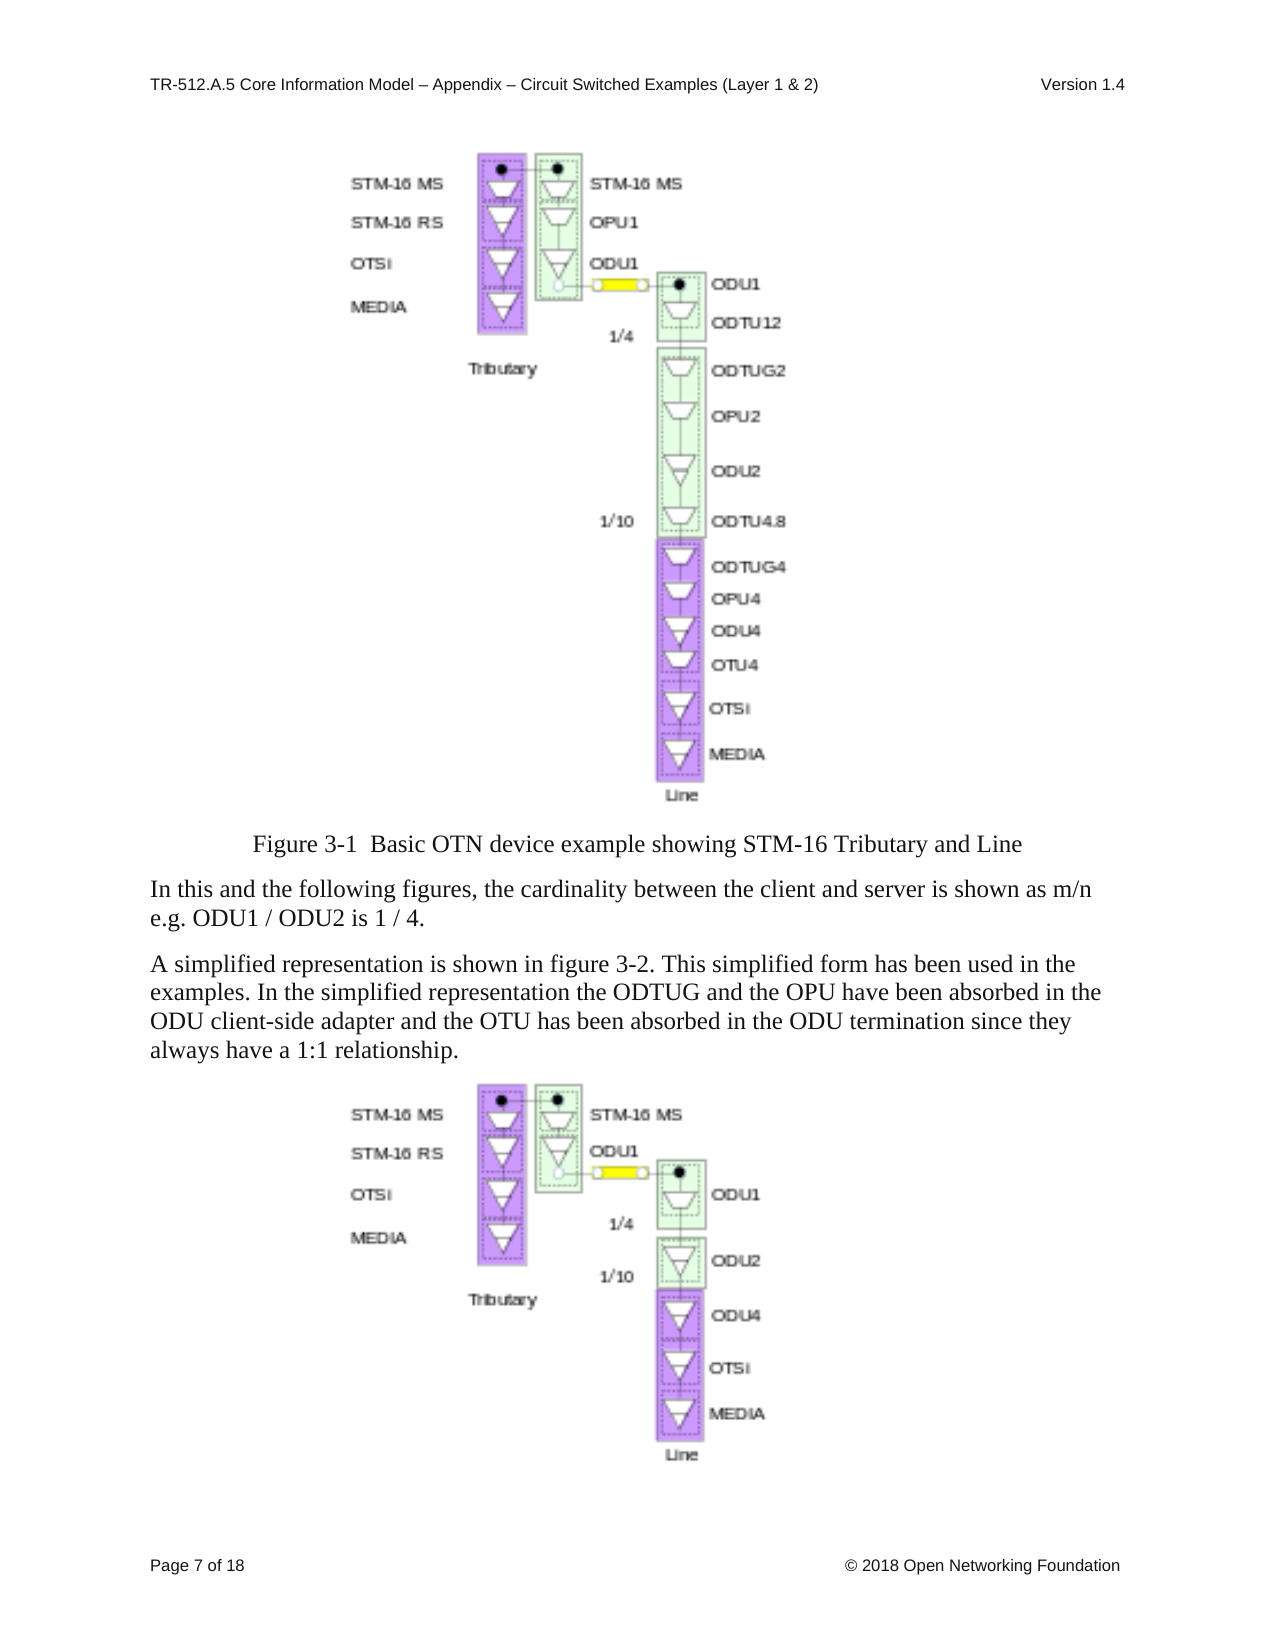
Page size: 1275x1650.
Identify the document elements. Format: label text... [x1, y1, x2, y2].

text Figure 3-1 Basic OTN device example showing STM-16 Tributary and Line [150, 829, 1125, 858]
text In this and the following figures, the cardinality between the client and server is shown as m/n e.g. ODU1 / ODU2 is 1 / 4. [150, 874, 1125, 932]
text A simplified representation is shown in figure 3-2. This simplified form has been used in the examples. In the simplified representation the ODTUG and the OPU have been absorbed in the ODU client-side adapter and the OTU has been absorbed in the ODU termination since they always have a 1:1 relationship. [150, 949, 1125, 1064]
